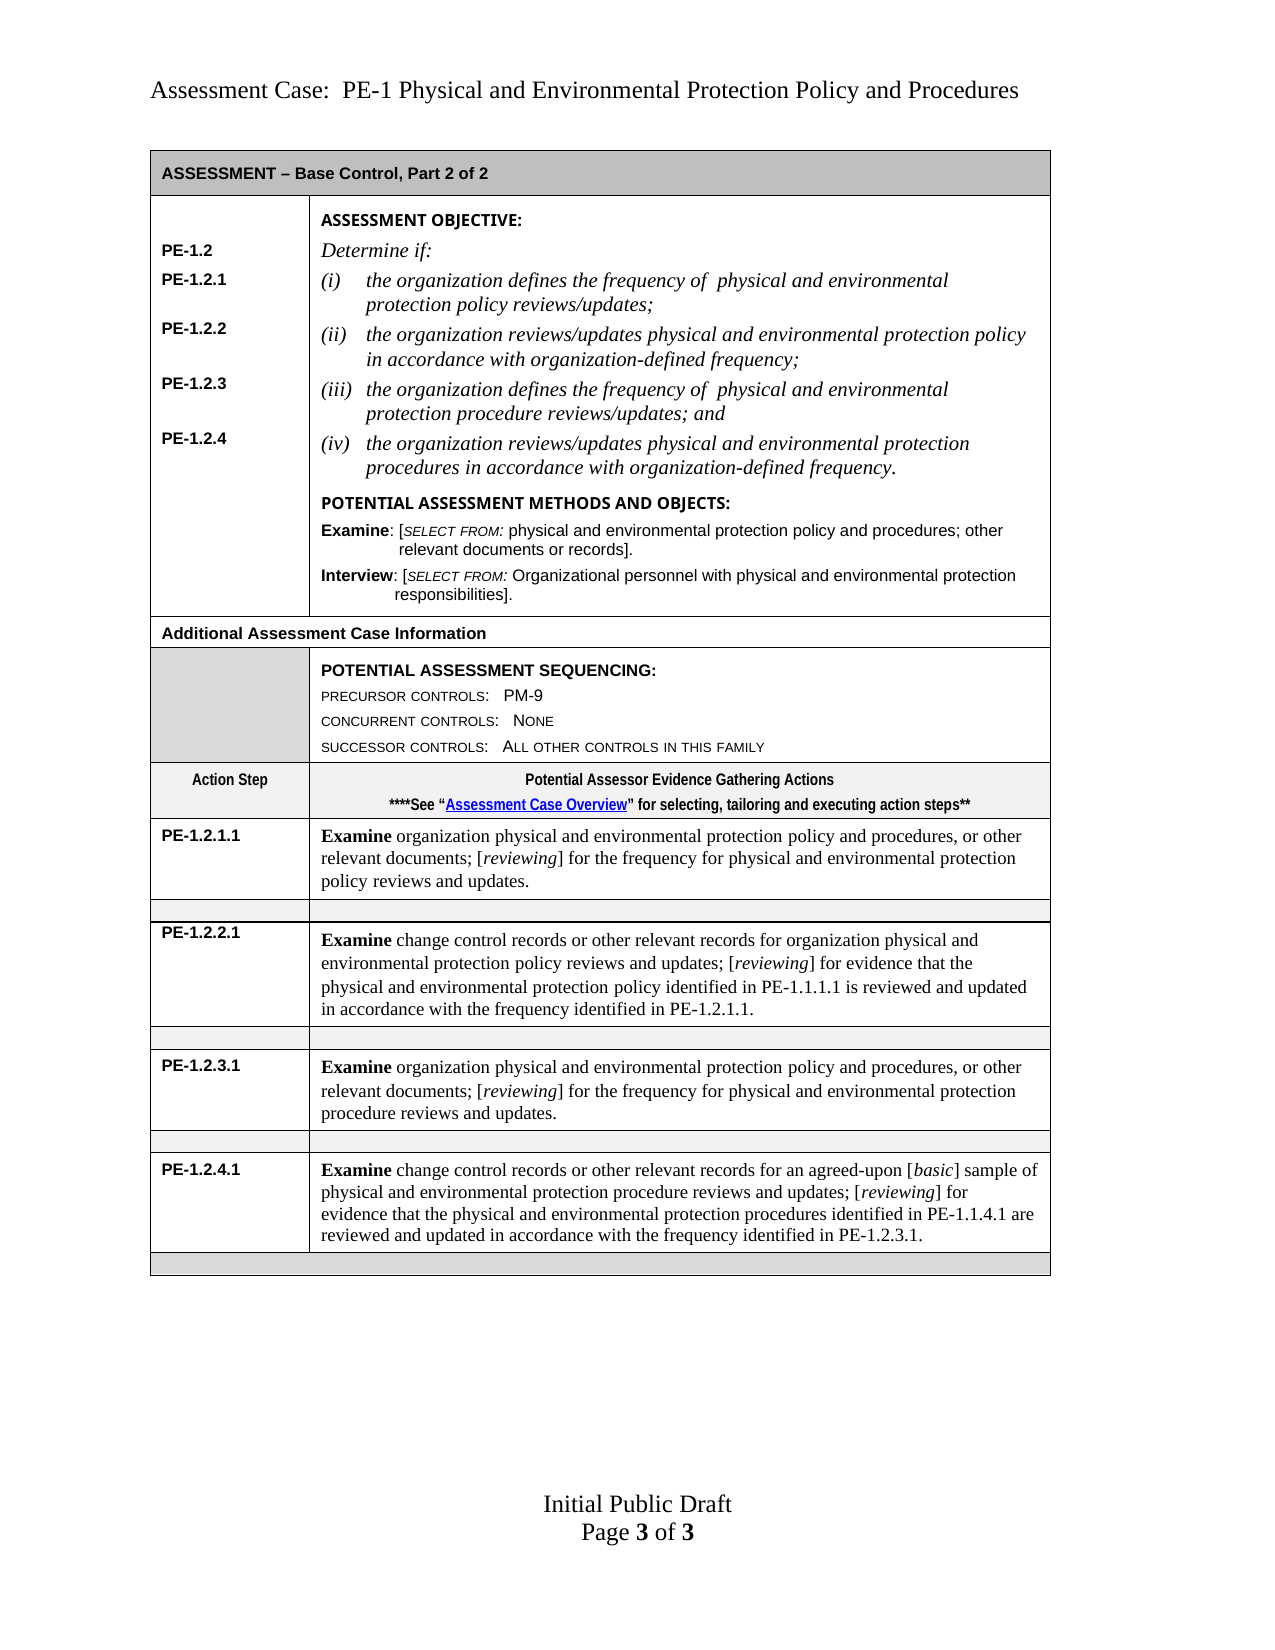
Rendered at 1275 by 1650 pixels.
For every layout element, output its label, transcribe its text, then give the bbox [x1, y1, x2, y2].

table_cell [151, 1027, 309, 1049]
table_cell Examine change control records or other relevant records for an agreed-upon [basic] sample of physical and environmental protection procedure reviews and updates; [reviewing] for evidence that the physical and environmental protection procedures identified in PE-1.1.4.1 are reviewed and updated in accordance with the frequency identified in PE-1.2.3.1. [310, 1153, 1050, 1252]
table_cell [310, 900, 1050, 921]
table_cell Examine change control records or other relevant records for organization physical and environmental protection policy reviews and updates; [reviewing] for evidence that the physical and environmental protection policy identified in PE-1.1.1.1 is reviewed and updated in accordance with the frequency identified in PE-1.2.1.1. [310, 923, 1050, 1026]
table_cell [151, 900, 309, 921]
table_cell PE-1.2.1.1 [151, 819, 309, 899]
table_cell [151, 1131, 309, 1152]
table_cell Potential Assessor Evidence Gathering Actions ****See “Assessment Case Overview” for selecting, tailoring and executing action steps** [310, 763, 1050, 818]
table_cell ASSESSMENT OBJECTIVE: Determine if: the organization defines the frequency of physical and environmental protection policy reviews/updates; the organization reviews/updates physical and environmental protection policy in accordance with organization-defined frequency; the organization defines the frequency of physical and environmental protection procedure reviews/updates; and the organization reviews/updates physical and environmental protection procedures in accordance with organization-defined frequency. POTENTIAL ASSESSMENT METHODS AND OBJECTS: Examine: [select from: physical and environmental protection policy and procedures; other relevant documents or records]. Interview: [select from: Organizational personnel with physical and environmental protection responsibilities]. [310, 196, 1050, 616]
table_cell [151, 648, 309, 762]
table_cell Additional Assessment Case Information [151, 617, 1050, 647]
table_cell PE-1.2.4.1 [151, 1153, 309, 1252]
table_cell [151, 1253, 1050, 1274]
table_cell POTENTIAL ASSESSMENT SEQUENCING: precursor controls: PM-9 concurrent controls: None successor controls: All other controls in this family [310, 648, 1050, 762]
table_cell [310, 1131, 1050, 1152]
table_cell [310, 1027, 1050, 1049]
table_cell PE-1.2.2.1 [151, 923, 309, 1026]
table_cell Action Step [151, 763, 309, 818]
table_cell PE-1.2 PE-1.2.1 PE-1.2.2 PE-1.2.3 PE-1.2.4 [151, 196, 309, 616]
table_cell Examine organization physical and environmental protection policy and procedures, or other relevant documents; [reviewing] for the frequency for physical and environmental protection procedure reviews and updates. [310, 1050, 1050, 1129]
table_cell PE-1.2.3.1 [151, 1050, 309, 1129]
table_cell ASSESSMENT – Base Control, Part 2 of 2 [151, 151, 1050, 195]
table_cell Examine organization physical and environmental protection policy and procedures, or other relevant documents; [reviewing] for the frequency for physical and environmental protection policy reviews and updates. [310, 819, 1050, 899]
